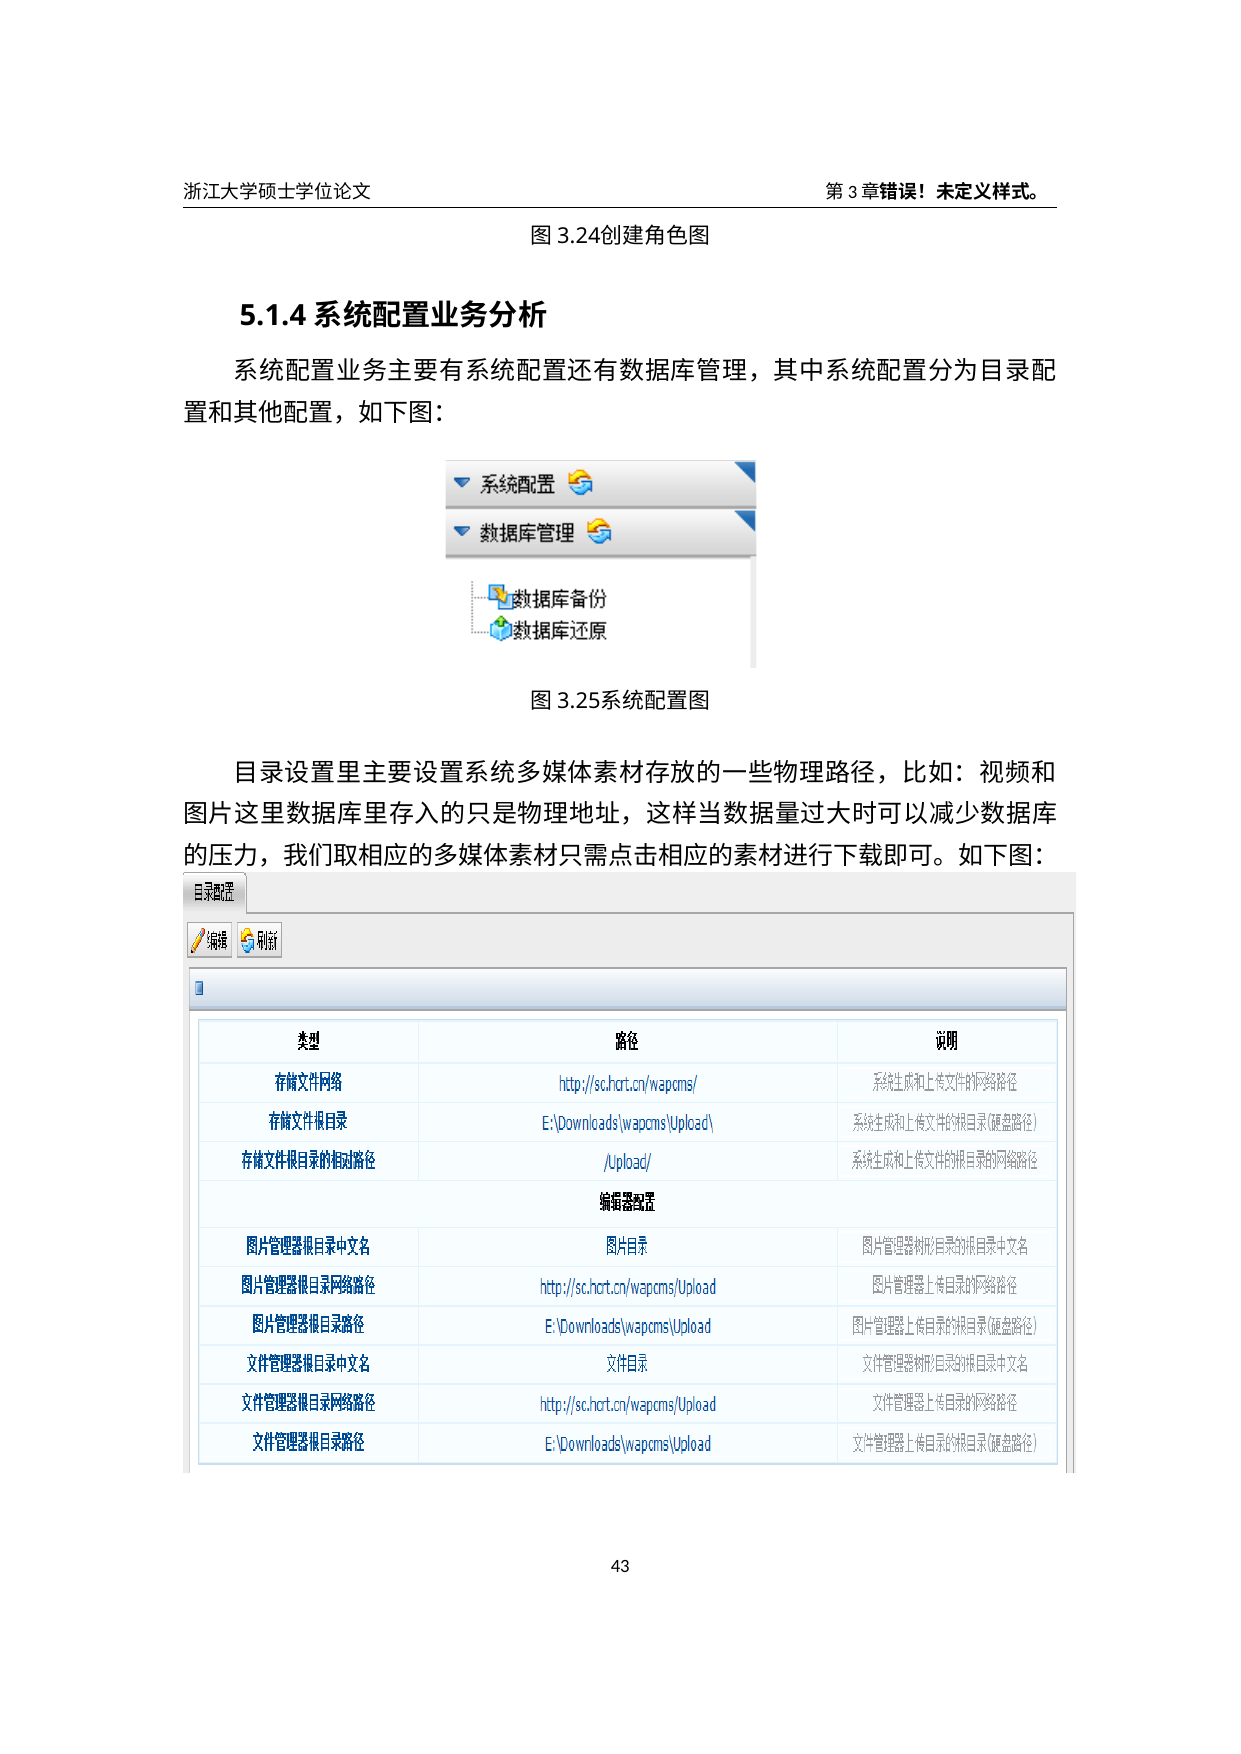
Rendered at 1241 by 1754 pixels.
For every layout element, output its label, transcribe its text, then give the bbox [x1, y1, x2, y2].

text 目录设置里主要设置系统多媒体素材存放的一些物理路径，比如：视频和图片这里数据库里存入的只是物理地址，这样当数据量过大时可以减少数据库的压力，我们取相应的多媒体素材只需点击相应的素材进行下载即可。如下图： [183, 748, 1057, 872]
picture [445, 460, 757, 668]
text 系统配置业务主要有系统配置还有数据库管理，其中系统配置分为目录配置和其他配置，如下图： [183, 346, 1057, 429]
picture [183, 872, 1077, 1473]
subtitle 系统配置业务分析 [239, 291, 1057, 333]
